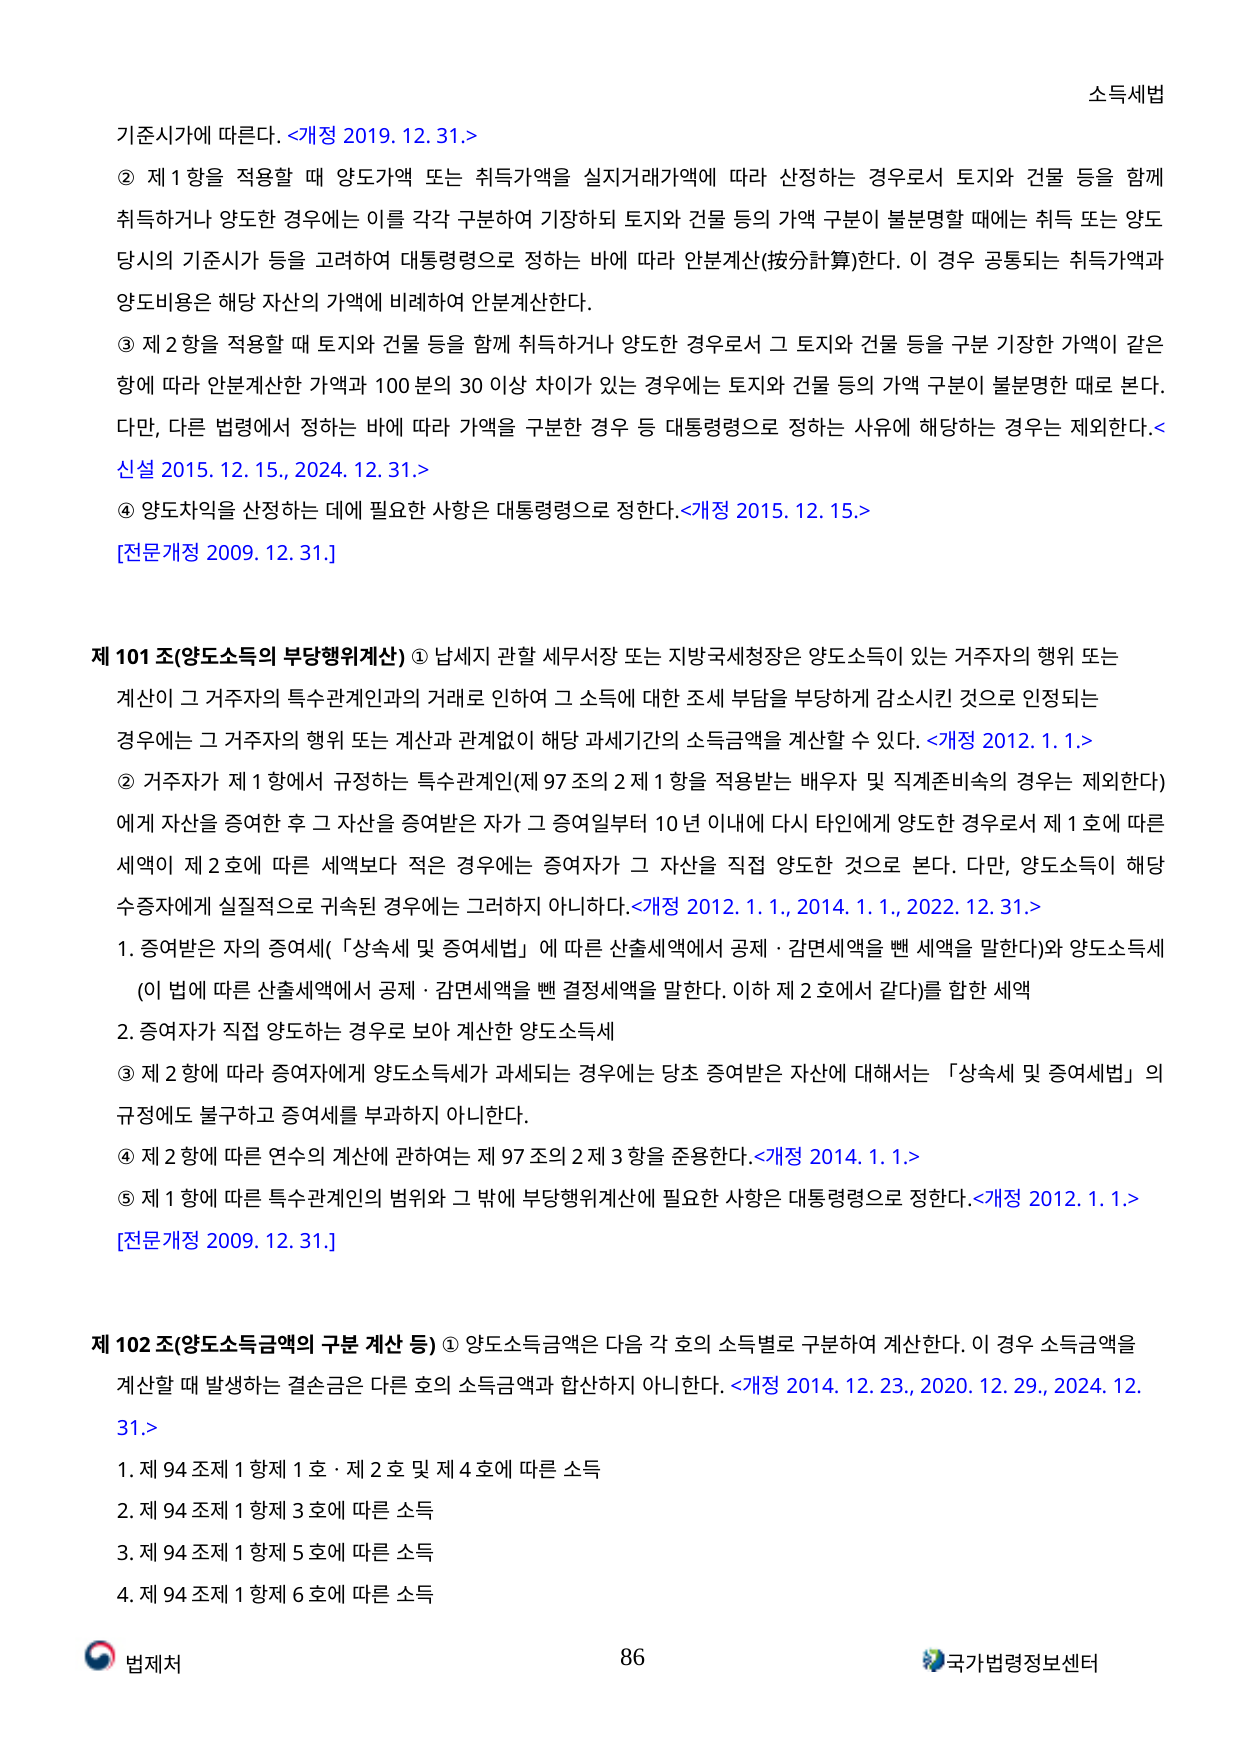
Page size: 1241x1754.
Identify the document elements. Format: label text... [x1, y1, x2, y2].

text ⑤ 제1항에 따른 특수관계인의 범위와 그 밖에 부당행위계산에 필요한 사항은 대통령령으로 정한다.<개정 2012. 1. 1.> [117, 1171, 1165, 1212]
text 1. 제94조제1항제1호ㆍ제2호 및 제4호에 따른 소득 [117, 1442, 1165, 1483]
text 2. 증여자가 직접 양도하는 경우로 보아 계산한 양도소득세 [117, 1004, 1165, 1046]
text 2. 제94조제1항제3호에 따른 소득 [117, 1483, 1165, 1525]
text 제102조(양도소득금액의 구분 계산 등) ① 양도소득금액은 다음 각 호의 소득별로 구분하여 계산한다. 이 경우 소득금액을 계산할 때 발생하는 결손금은 다른 호의 소득금액과 합산하지 아니한다. <개정 2014. 12. 23., 2020. 12. 29., 2024. 12. 31.> [92, 1317, 1165, 1442]
text [전문개정 2009. 12. 31.] [117, 525, 1165, 567]
text 1. 증여받은 자의 증여세(「상속세 및 증여세법」에 따른 산출세액에서 공제ㆍ감면세액을 뺀 세액을 말한다)와 양도소득세(이 법에 따른 산출세액에서 공제ㆍ감면세액을 뺀 결정세액을 말한다. 이하 제2호에서 같다)를 합한 세액 [117, 921, 1165, 1004]
text [전문개정 2009. 12. 31.] [117, 1212, 1165, 1254]
text 4. 제94조제1항제6호에 따른 소득 [117, 1567, 1165, 1608]
text 제101조(양도소득의 부당행위계산) ① 납세지 관할 세무서장 또는 지방국세청장은 양도소득이 있는 거주자의 행위 또는 계산이 그 거주자의 특수관계인과의 거래로 인하여 그 소득에 대한 조세 부담을 부당하게 감소시킨 것으로 인정되는 경우에는 그 거주자의 행위 또는 계산과 관계없이 해당 과세기간의 소득금액을 계산할 수 있다. <개정 2012. 1. 1.> [92, 629, 1165, 754]
picture [892, 1637, 947, 1672]
text ③ 제2항에 따라 증여자에게 양도소득세가 과세되는 경우에는 당초 증여받은 자산에 대해서는 「상속세 및 증여세법」의 규정에도 불구하고 증여세를 부과하지 아니한다. [117, 1046, 1165, 1129]
text ② 거주자가 제1항에서 규정하는 특수관계인(제97조의2제1항을 적용받는 배우자 및 직계존비속의 경우는 제외한다)에게 자산을 증여한 후 그 자산을 증여받은 자가 그 증여일부터 10년 이내에 다시 타인에게 양도한 경우로서 제1호에 따른 세액이 제2호에 따른 세액보다 적은 경우에는 증여자가 그 자산을 직접 양도한 것으로 본다. 다만, 양도소득이 해당 수증자에게 실질적으로 귀속된 경우에는 그러하지 아니하다.<개정 2012. 1. 1., 2014. 1. 1., 2022. 12. 31.> [117, 754, 1165, 921]
text ② 제1항을 적용할 때 양도가액 또는 취득가액을 실지거래가액에 따라 산정하는 경우로서 토지와 건물 등을 함께 취득하거나 양도한 경우에는 이를 각각 구분하여 기장하되 토지와 건물 등의 가액 구분이 불분명할 때에는 취득 또는 양도 당시의 기준시가 등을 고려하여 대통령령으로 정하는 바에 따라 안분계산(按分計算)한다. 이 경우 공통되는 취득가액과 양도비용은 해당 자산의 가액에 비례하여 안분계산한다. [117, 150, 1165, 317]
text ④ 제2항에 따른 연수의 계산에 관하여는 제97조의2제3항을 준용한다.<개정 2014. 1. 1.> [117, 1129, 1165, 1171]
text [92, 108, 1165, 150]
text ③ 제2항을 적용할 때 토지와 건물 등을 함께 취득하거나 양도한 경우로서 그 토지와 건물 등을 구분 기장한 가액이 같은 항에 따라 안분계산한 가액과 100분의 30 이상 차이가 있는 경우에는 토지와 건물 등의 가액 구분이 불분명한 때로 본다. 다만, 다른 법령에서 정하는 바에 따라 가액을 구분한 경우 등 대통령령으로 정하는 사유에 해당하는 경우는 제외한다.<신설 2015. 12. 15., 2024. 12. 31.> [117, 317, 1165, 483]
text ④ 양도차익을 산정하는 데에 필요한 사항은 대통령령으로 정한다.<개정 2015. 12. 15.> [117, 483, 1165, 525]
text 3. 제94조제1항제5호에 따른 소득 [117, 1525, 1165, 1567]
picture [75, 1637, 126, 1673]
